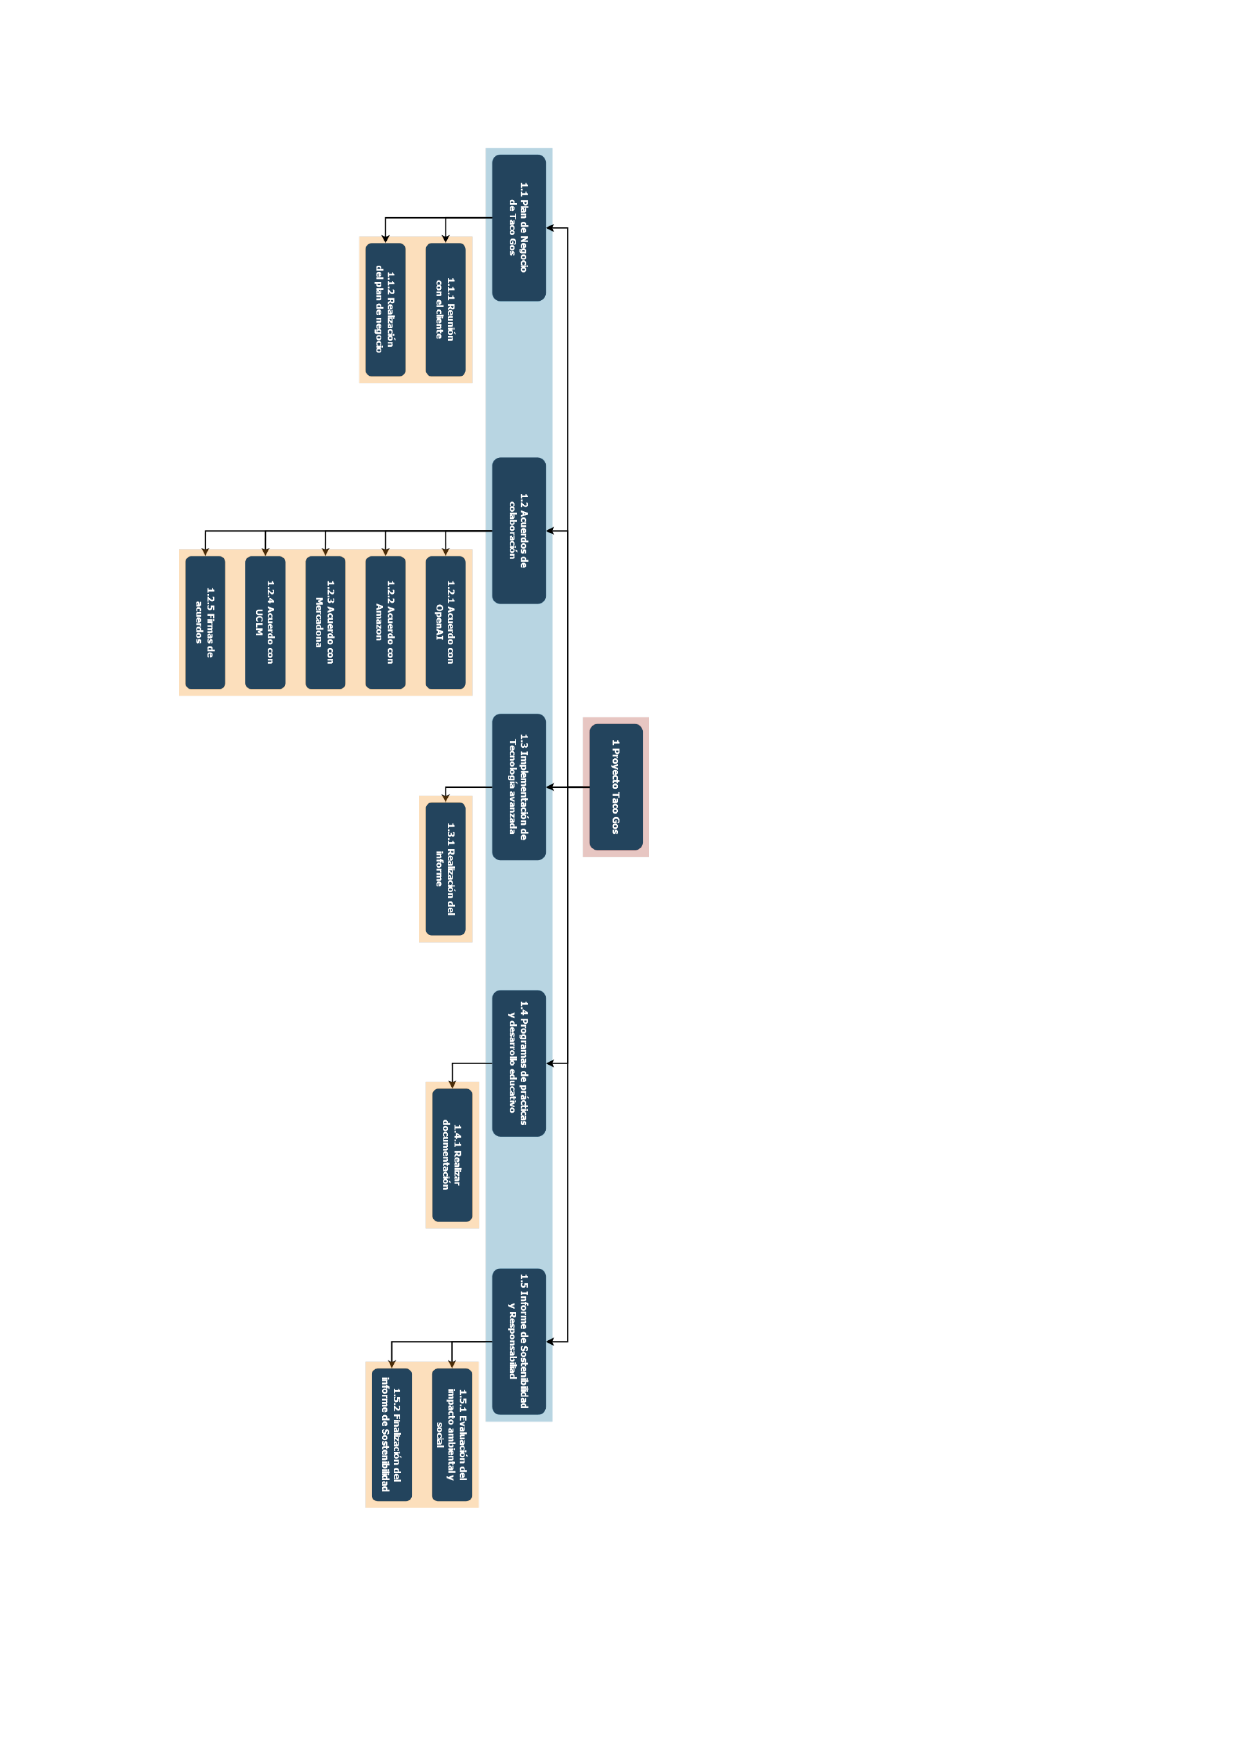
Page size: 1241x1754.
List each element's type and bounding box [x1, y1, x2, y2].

picture [179, 149, 649, 1507]
